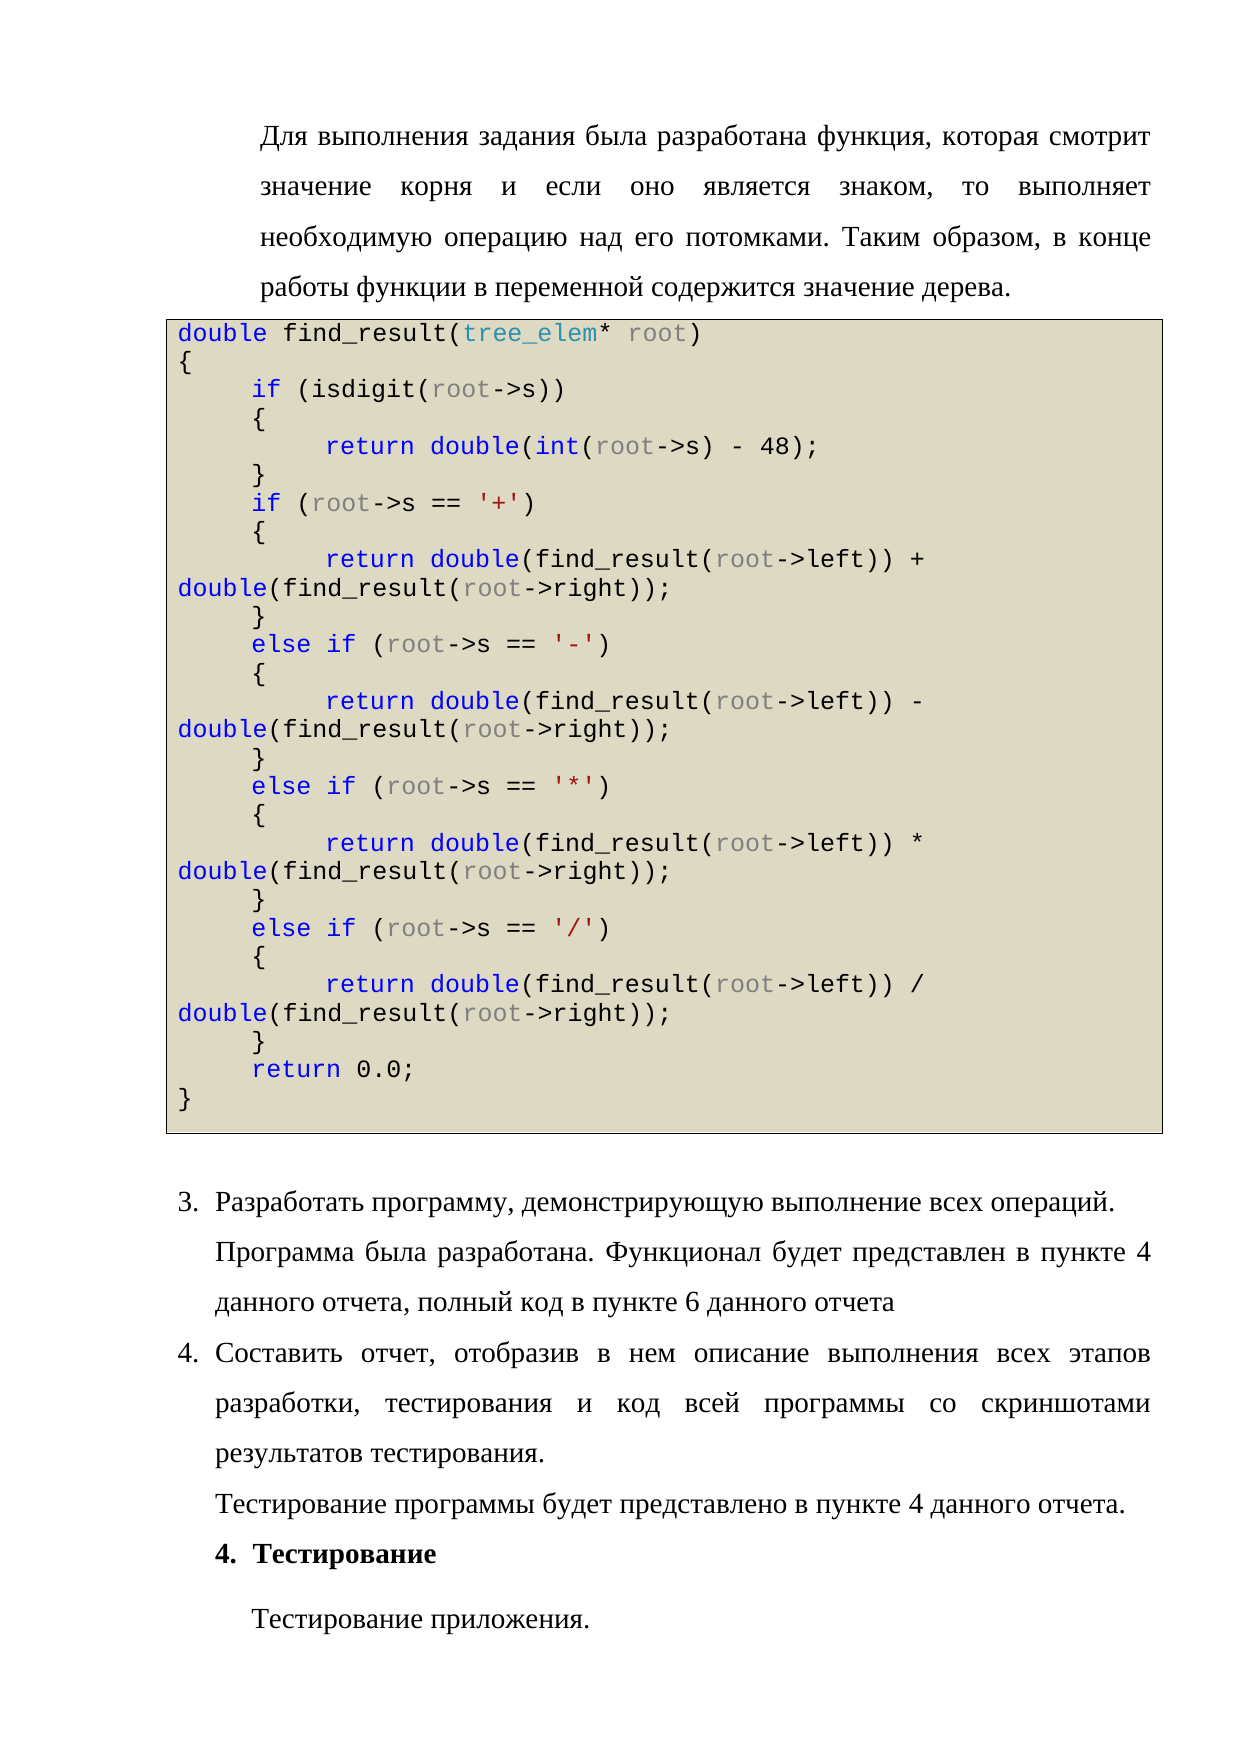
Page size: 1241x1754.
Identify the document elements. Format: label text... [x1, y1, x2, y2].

list Для выполнения задания была разработана функция, которая смотрит значение корня и если оно является знаком, то выполняет необходимую операцию над его потомками. Таким образом, в конце работы функции в переменной содержится значение дерева. [260, 118, 1152, 303]
text Тестирование приложения. [177, 1601, 1152, 1635]
list Тестирование программы будет представлено в пункте 4 данного отчета. [215, 1486, 1152, 1519]
list Составить отчет, отобразив в нем описание выполнения всех этапов разработки, тестирования и код всей программы со скриншотами результатов тестирования. [177, 1335, 1152, 1469]
list Разработать программу, демонстрирующую выполнение всех операций. [177, 1184, 1152, 1217]
list Программа была разработана. Функционал будет представлен в пункте 4 данного отчета, полный код в пункте 6 данного отчета [215, 1234, 1152, 1318]
table_header double find_result(tree_elem* root) { if (isdigit(root->s)) { return double(int(root->s) - 48); } if (root->s == '+') { return double(find_result(root->left)) + double(find_result(root->right)); } else if (root->s == '-') { return double(find_result(root->left)) - double(find_result(root->right)); } else if (root->s == '*') { return double(find_result(root->left)) * double(find_result(root->right)); } else if (root->s == '/') { return double(find_result(root->left)) / double(find_result(root->right)); } return 0.0; } [167, 320, 1162, 1132]
subtitle Тестирование [215, 1536, 1152, 1569]
